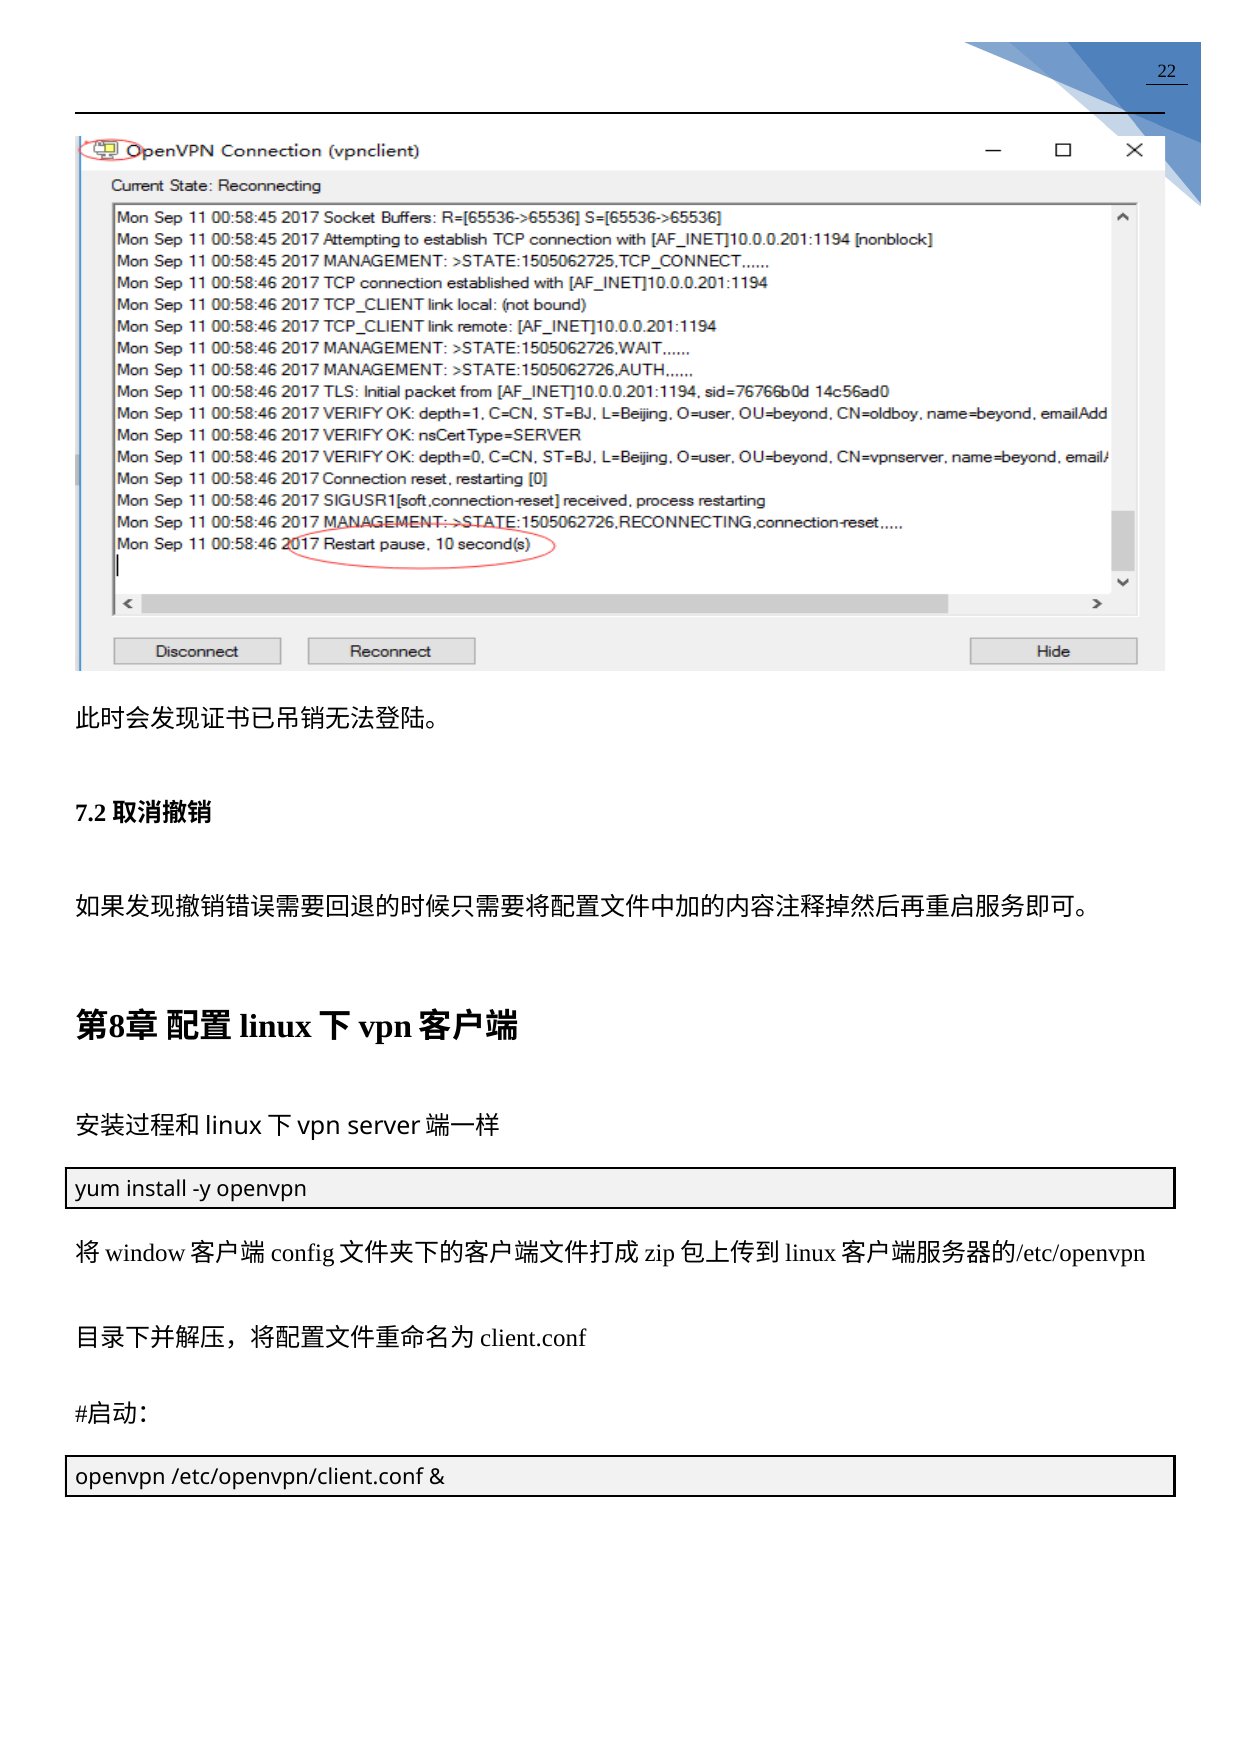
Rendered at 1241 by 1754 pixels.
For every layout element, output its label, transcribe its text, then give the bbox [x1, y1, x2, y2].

text 如果发现撤销错误需要回退的时候只需要将配置文件中加的内容注释掉然后再重启服务即可。 [75, 870, 1165, 938]
text 此时会发现证书已吊销无法登陆。 [75, 682, 1165, 750]
text 将window客户端config文件夹下的客户端文件打成zip包上传到linux客户端服务器的/etc/openvpn目录下并解压，将配置文件重命名为client.conf [75, 1216, 1165, 1369]
text openvpn /etc/openvpn/client.conf & [67, 1457, 1173, 1495]
text yum install -y openvpn [67, 1169, 1173, 1207]
subtitle 取消撤销 [75, 776, 1165, 844]
text 安装过程和linux下vpn server端一样 [75, 1089, 1165, 1157]
subtitle 配置linux下vpn客户端 [75, 989, 1165, 1057]
text #启动： [75, 1378, 1165, 1446]
picture [75, 42, 1201, 671]
